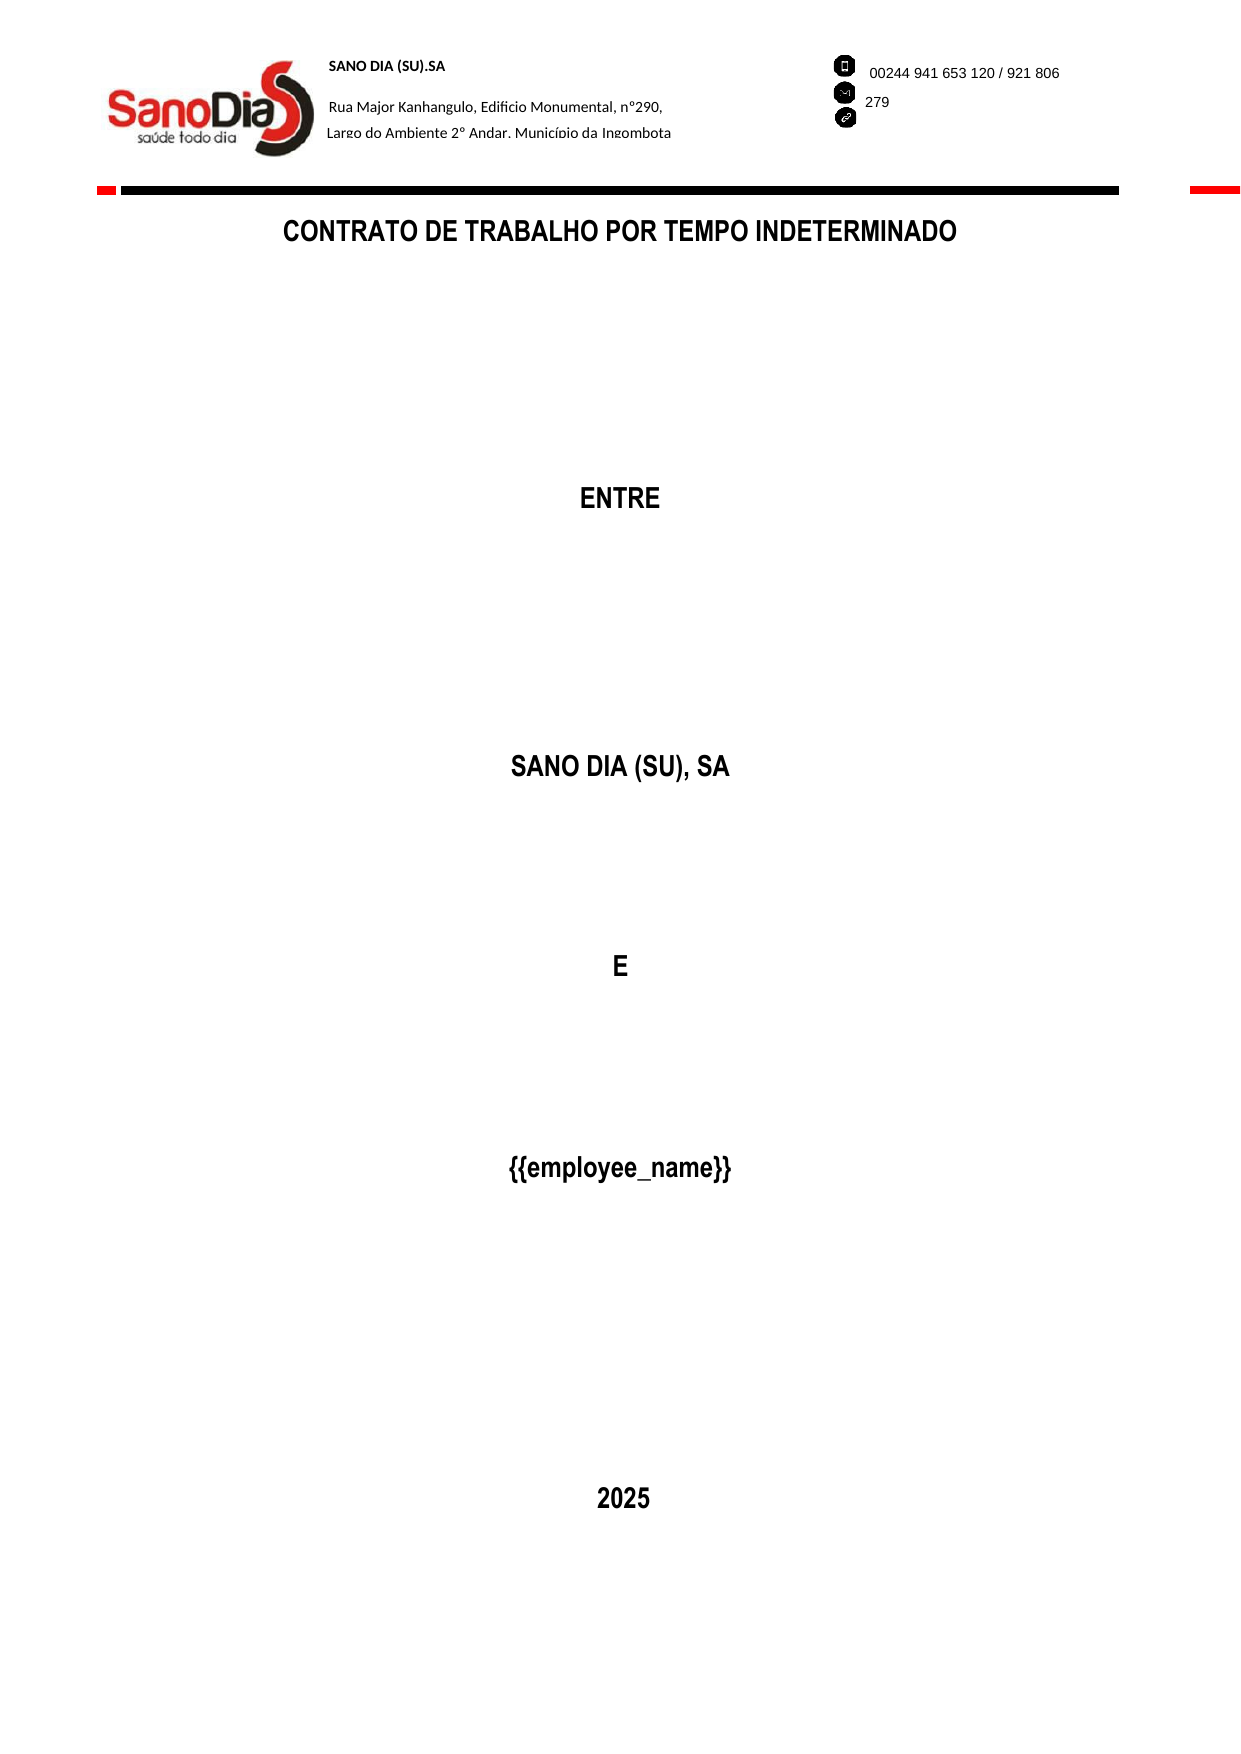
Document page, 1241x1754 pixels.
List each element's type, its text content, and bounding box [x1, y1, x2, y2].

text {{employee_name}} [150, 1150, 1090, 1184]
picture [833, 81, 855, 104]
text E [150, 949, 1090, 983]
text CONTRATO DE TRABALHO POR TEMPO INDETERMINADO [150, 214, 1090, 247]
text SANO DIA (SU), SA [150, 749, 1090, 782]
text 2025 [150, 1482, 1090, 1515]
picture [833, 55, 855, 77]
picture [835, 106, 857, 128]
picture [100, 60, 315, 158]
text ENTRE [150, 481, 1090, 515]
